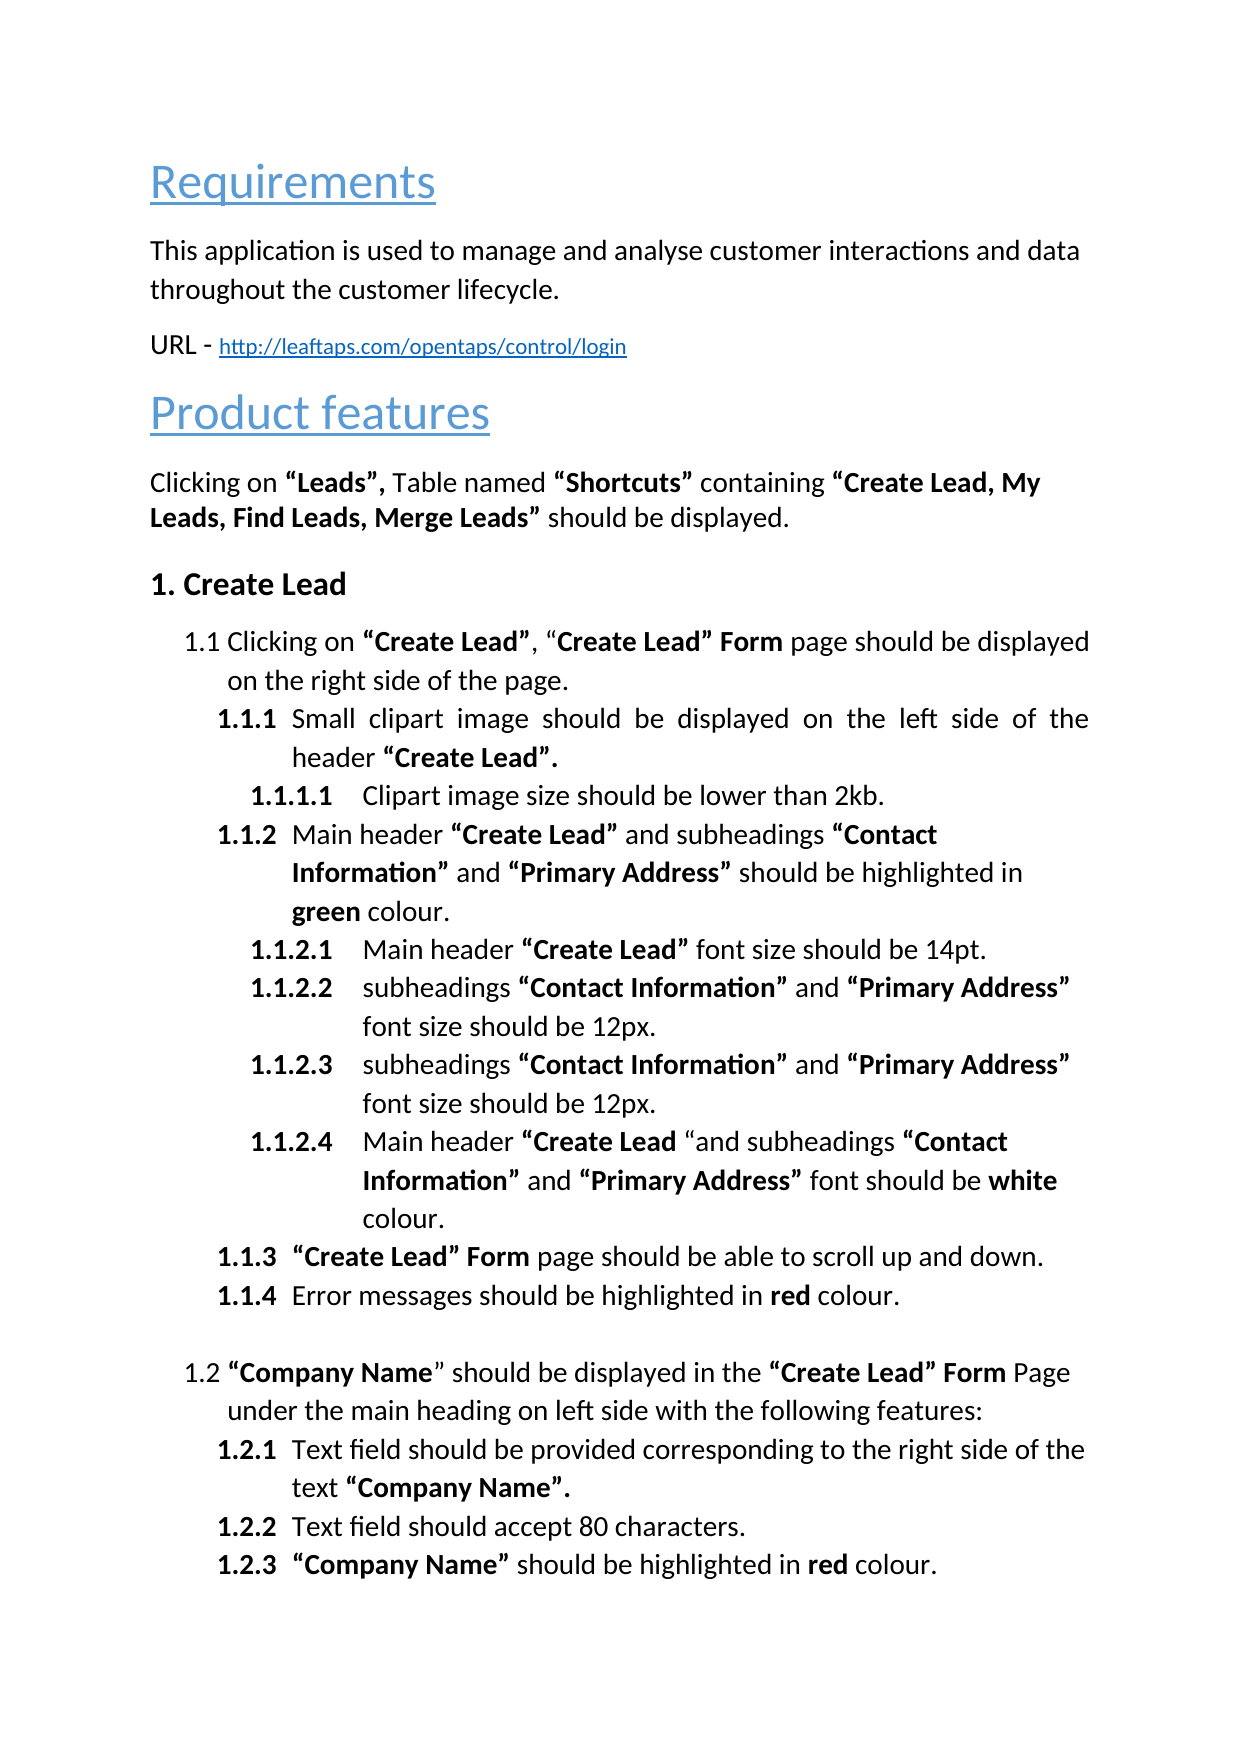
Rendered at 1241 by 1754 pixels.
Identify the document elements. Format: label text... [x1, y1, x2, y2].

list “Company Name” should be displayed in the “Create Lead” Form Page under the main heading on left side with the following features: [183, 1354, 1090, 1428]
list Text field should accept 80 characters. [217, 1508, 1090, 1543]
list Main header “Create Lead” and subheadings “Contact Information” and “Primary Address” should be highlighted in green colour. [217, 816, 1090, 928]
list Error messages should be highlighted in red colour. [217, 1277, 1090, 1313]
text Requirements [150, 150, 1090, 211]
text 1. Create Lead [150, 563, 1090, 604]
list subheadings “Contact Information” and “Primary Address” font size should be 12px. [250, 1046, 1090, 1120]
list Small clipart image should be displayed on the left side of the header “Create Lead”. [217, 700, 1090, 774]
list Main header “Create Lead “and subheadings “Contact Information” and “Primary Address” font should be white colour. [250, 1123, 1090, 1236]
list Clipart image size should be lower than 2kb. [250, 777, 1090, 813]
list Text field should be provided corresponding to the right side of the text “Company Name”. [217, 1431, 1090, 1505]
text Product features [150, 381, 1090, 442]
list subheadings “Contact Information” and “Primary Address” font size should be 12px. [250, 969, 1090, 1043]
text Clicking on “Leads”, Table named “Shortcuts” containing “Create Lead, My Leads, Find Leads, Merge Leads” should be displayed. [150, 464, 1090, 535]
list “Company Name” should be highlighted in red colour. [217, 1546, 1090, 1582]
text URL - http://leaftaps.com/opentaps/control/login [150, 326, 1090, 362]
list Main header “Create Lead” font size should be 14pt. [250, 931, 1090, 967]
list “Create Lead” Form page should be able to scroll up and down. [217, 1238, 1090, 1274]
text This application is used to manage and analyse customer interactions and data throughout the customer lifecycle. [150, 232, 1090, 307]
list Clicking on “Create Lead”, “Create Lead” Form page should be displayed on the right side of the page. [183, 623, 1090, 698]
